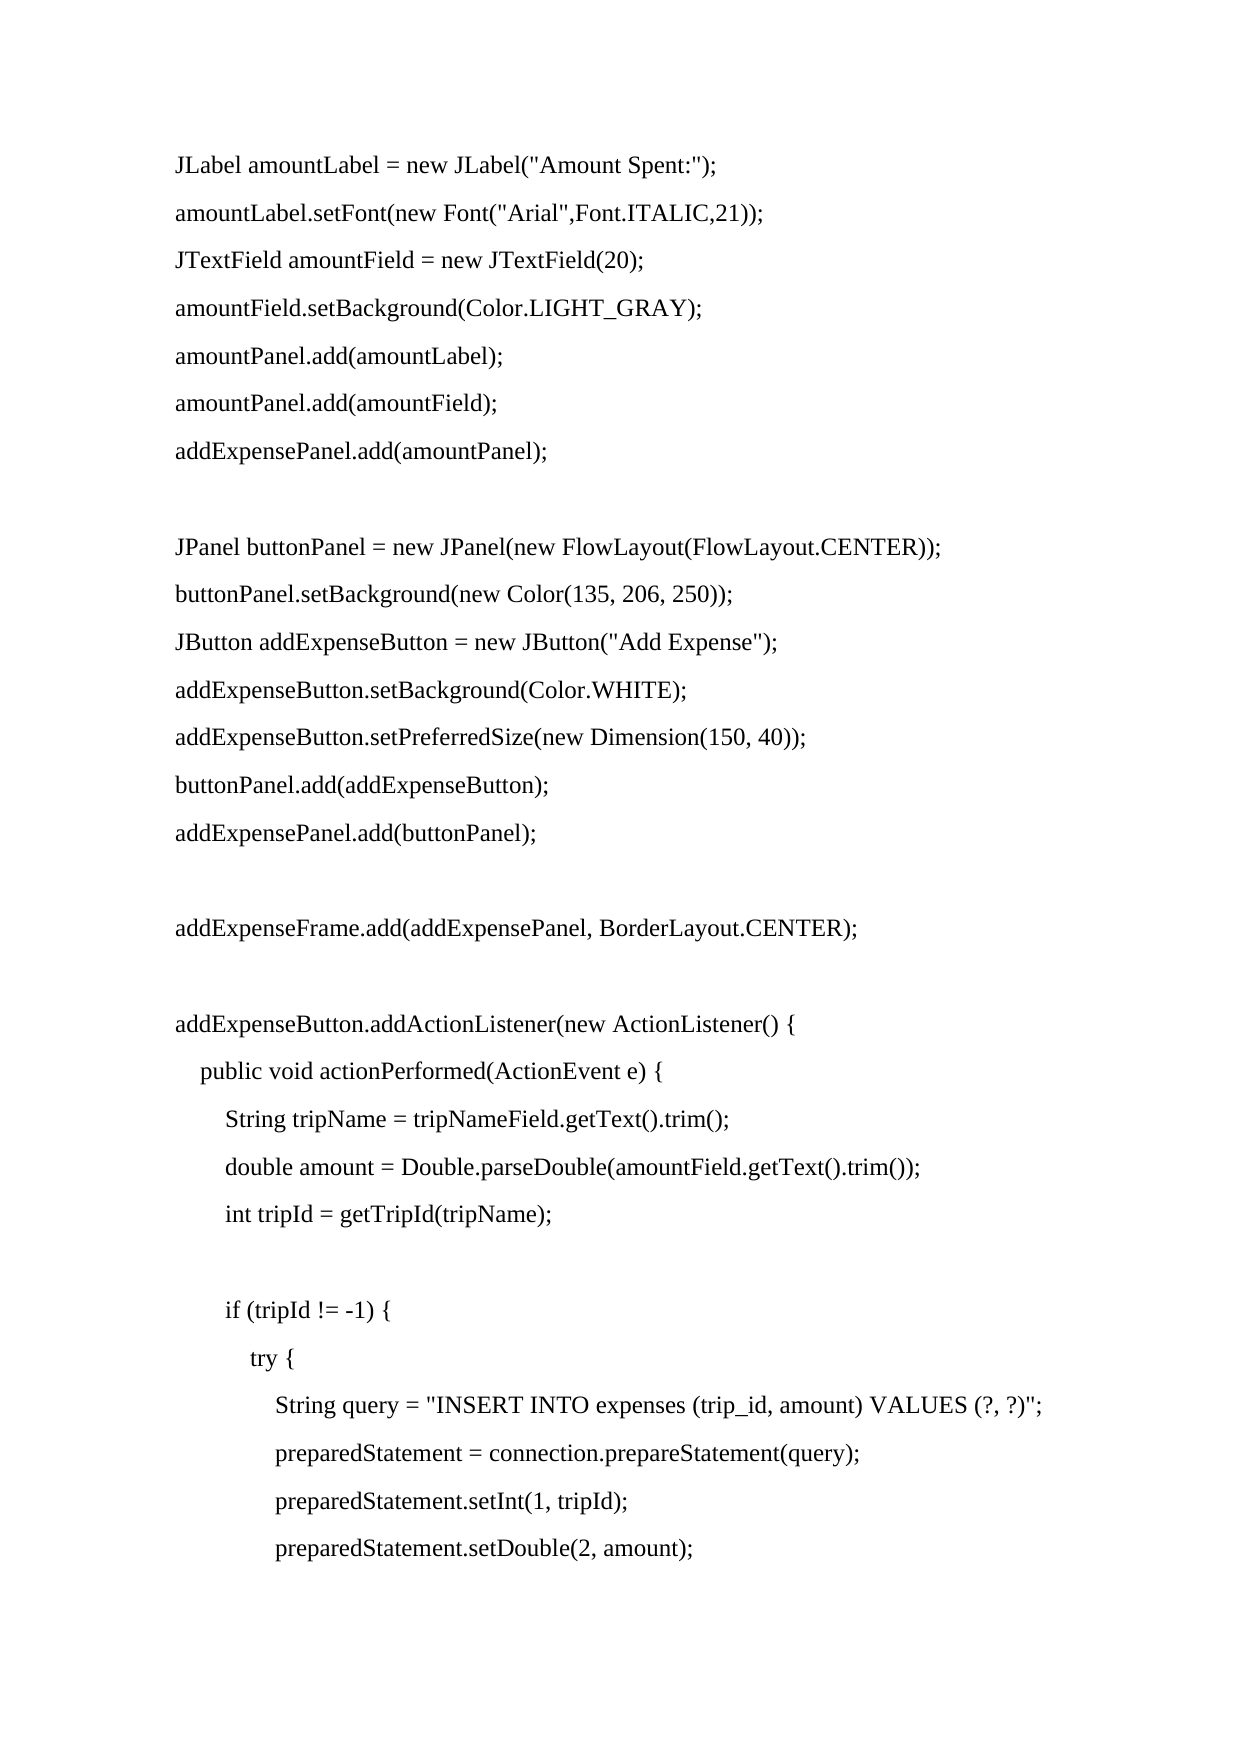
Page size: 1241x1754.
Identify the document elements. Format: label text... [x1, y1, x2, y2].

text public void actionPerformed(ActionEvent e) { [150, 1056, 1090, 1085]
text preparedStatement.setInt(1, tripId); [150, 1486, 1090, 1514]
text buttonPanel.setBackground(new Color(135, 206, 250)); [150, 579, 1090, 608]
text addExpensePanel.add(amountPanel); [150, 436, 1090, 465]
text int tripId = getTripId(tripName); [150, 1199, 1090, 1228]
text preparedStatement.setDouble(2, amount); [150, 1533, 1090, 1562]
text amountPanel.add(amountField); [150, 388, 1090, 417]
text amountField.setBackground(Color.LIGHT_GRAY); [150, 293, 1090, 322]
text try { [150, 1343, 1090, 1371]
text double amount = Double.parseDouble(amountField.getText().trim()); [150, 1152, 1090, 1181]
text String tripName = tripNameField.getText().trim(); [150, 1104, 1090, 1133]
text JLabel amountLabel = new JLabel("Amount Spent:"); [150, 150, 1090, 179]
text addExpenseButton.setPreferredSize(new Dimension(150, 40)); [150, 722, 1090, 751]
text addExpenseButton.setBackground(Color.WHITE); [150, 675, 1090, 703]
text buttonPanel.add(addExpenseButton); [150, 770, 1090, 799]
text addExpenseFrame.add(addExpensePanel, BorderLayout.CENTER); [150, 913, 1090, 942]
text JPanel buttonPanel = new JPanel(new FlowLayout(FlowLayout.CENTER)); [150, 532, 1090, 560]
text preparedStatement = connection.prepareStatement(query); [150, 1438, 1090, 1467]
text addExpensePanel.add(buttonPanel); [150, 818, 1090, 847]
text JButton addExpenseButton = new JButton("Add Expense"); [150, 627, 1090, 656]
text if (tripId != -1) { [150, 1295, 1090, 1324]
text JTextField amountField = new JTextField(20); [150, 245, 1090, 274]
text amountLabel.setFont(new Font("Arial",Font.ITALIC,21)); [150, 198, 1090, 226]
text amountPanel.add(amountLabel); [150, 341, 1090, 369]
text String query = "INSERT INTO expenses (trip_id, amount) VALUES (?, ?)"; [150, 1390, 1090, 1419]
text addExpenseButton.addActionListener(new ActionListener() { [150, 1009, 1090, 1037]
